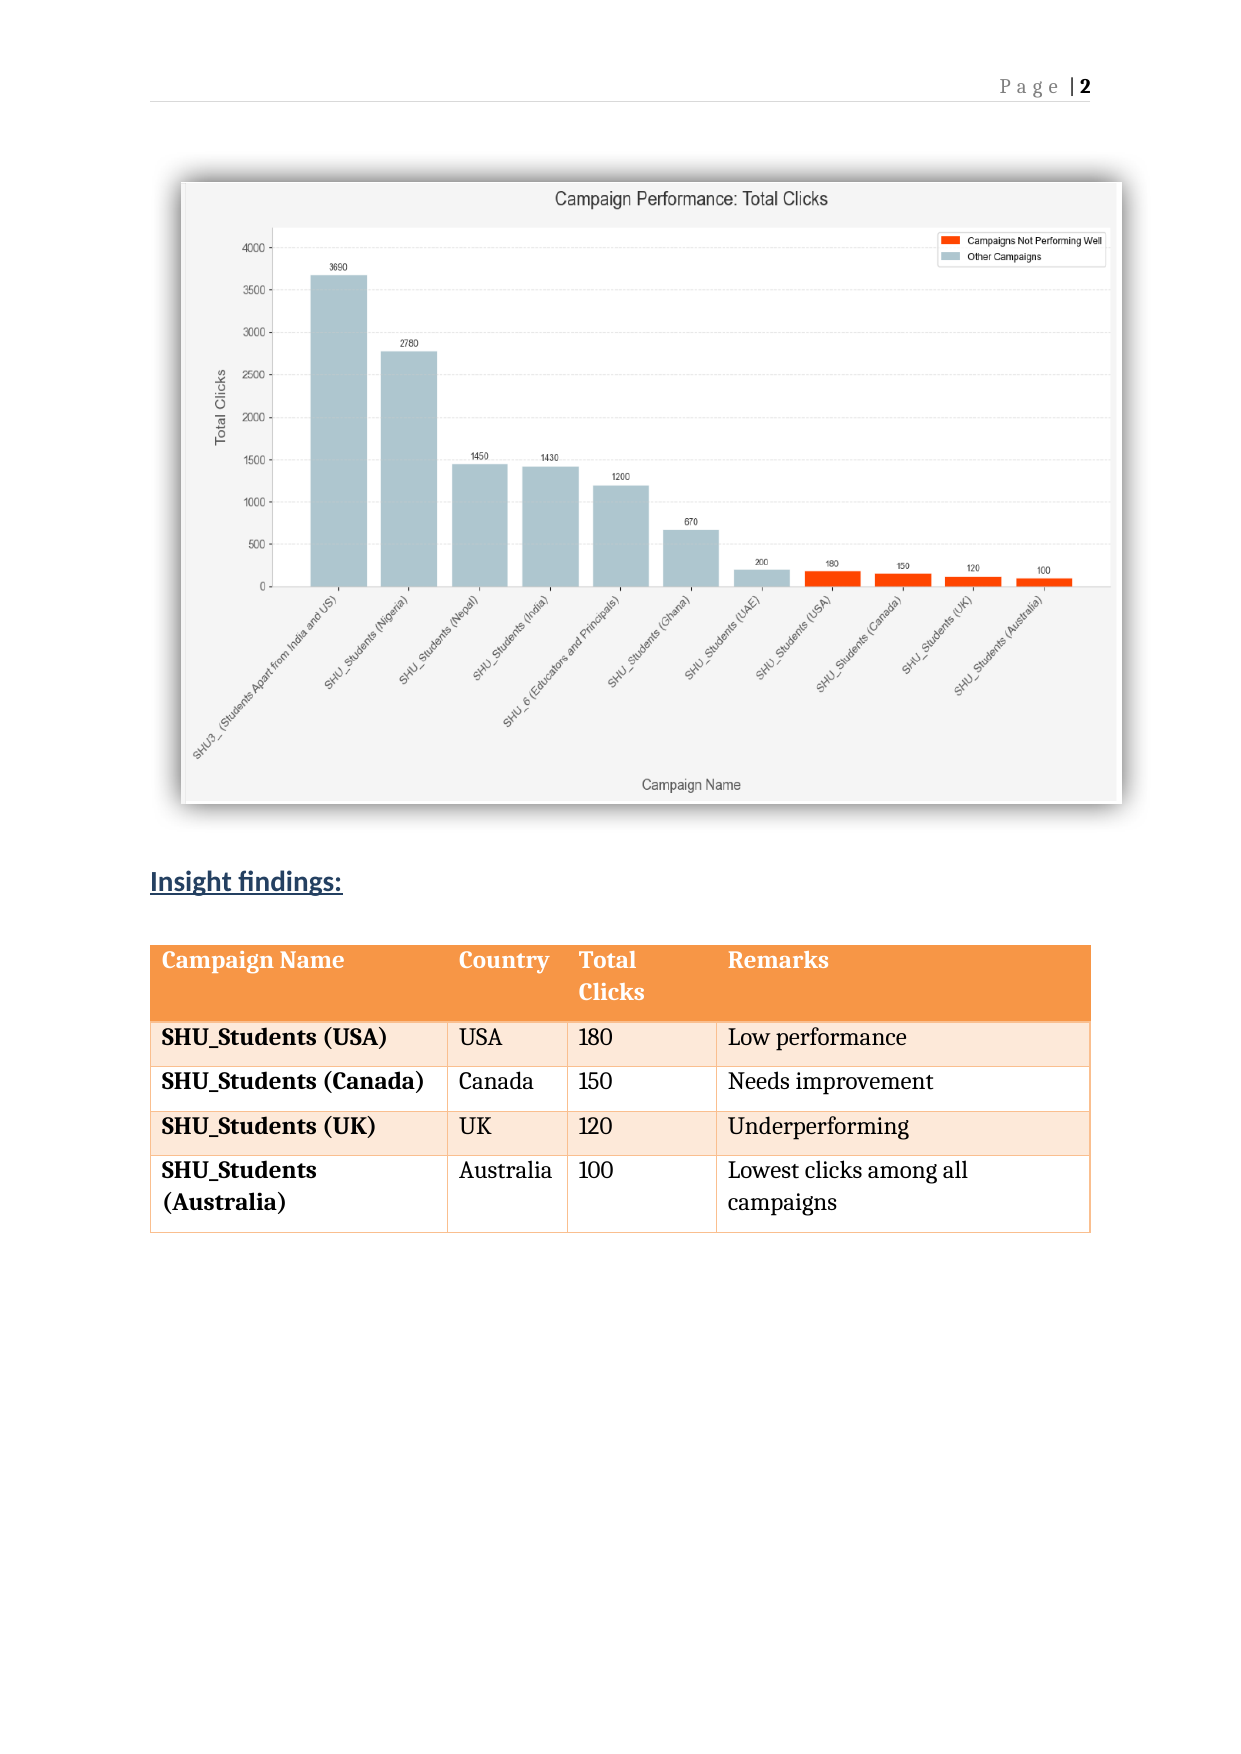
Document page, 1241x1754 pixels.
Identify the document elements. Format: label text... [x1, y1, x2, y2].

table_header Campaign Name [151, 946, 447, 1021]
table_cell UK [448, 1112, 567, 1155]
table_cell 180 [568, 1023, 716, 1066]
table_cell SHU_Students (Australia) [151, 1156, 447, 1232]
table_header Remarks [717, 946, 1089, 1021]
table_header Country [448, 946, 567, 1021]
table_cell SHU_Students (UK) [151, 1112, 447, 1155]
table_cell Underperforming [717, 1112, 1089, 1155]
table_cell Lowest clicks among all campaigns [717, 1156, 1089, 1232]
table_cell 100 [568, 1156, 716, 1232]
table_cell Canada [448, 1067, 567, 1111]
table_cell SHU_Students (USA) [151, 1023, 447, 1066]
table_cell Low performance [717, 1023, 1089, 1066]
subtitle Insight findings: [150, 863, 1090, 898]
table_cell SHU_Students (Canada) [151, 1067, 447, 1111]
table_cell 150 [568, 1067, 716, 1111]
table_cell 120 [568, 1112, 716, 1155]
table_cell Australia [448, 1156, 567, 1232]
table_cell Needs improvement [717, 1067, 1089, 1111]
picture [181, 182, 1122, 804]
table_cell USA [448, 1023, 567, 1066]
table_header Total Clicks [568, 946, 716, 1021]
